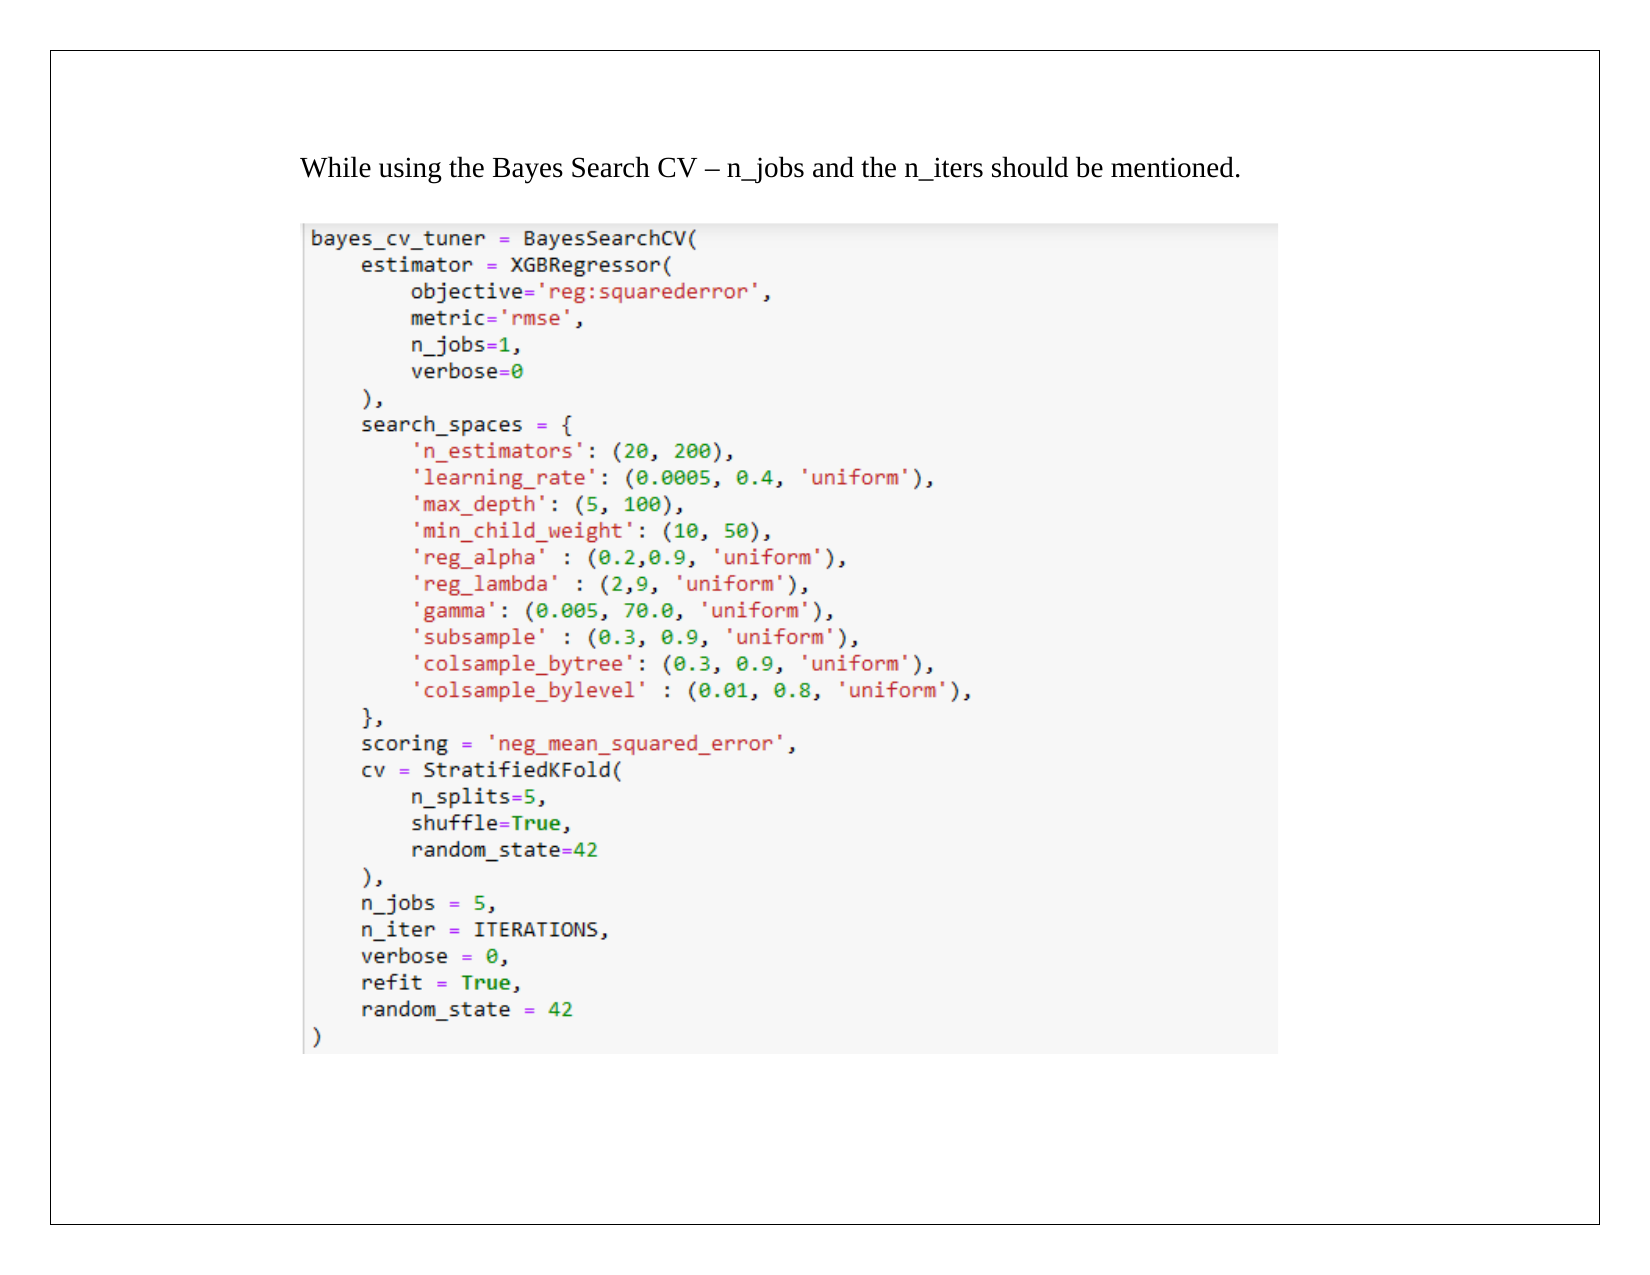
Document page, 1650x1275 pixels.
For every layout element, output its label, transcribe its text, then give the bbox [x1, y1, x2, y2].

list While using the Bayes Search CV – n_jobs and the n_iters should be mentioned. [300, 150, 1500, 183]
picture [300, 222, 1279, 1054]
